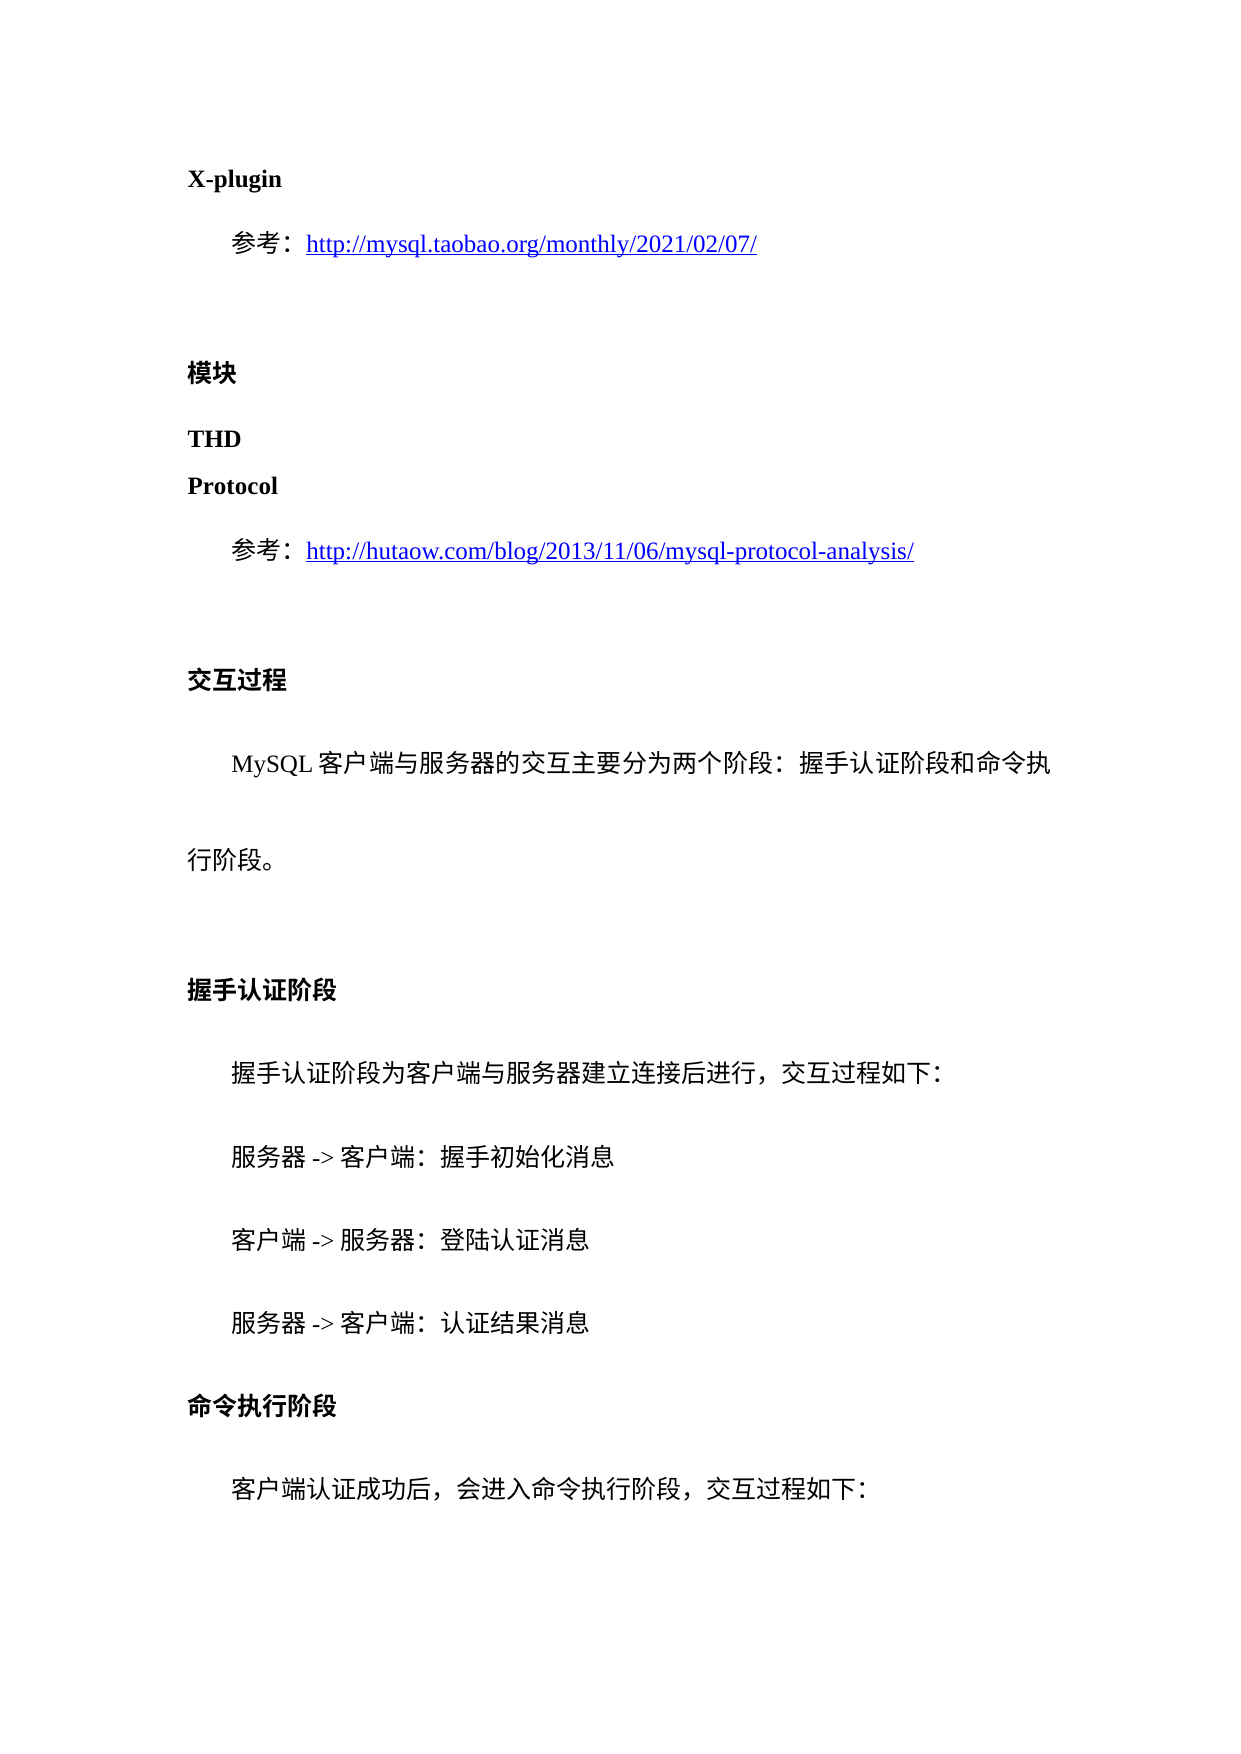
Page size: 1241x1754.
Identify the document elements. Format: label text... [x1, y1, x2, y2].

subtitle 命令执行阶段 [187, 1372, 1053, 1437]
subtitle 握手认证阶段 [187, 956, 1053, 1021]
subtitle 模块 [187, 339, 1053, 404]
text 服务器 -> 客户端：握手初始化消息 [231, 1123, 1053, 1188]
subtitle THD [187, 422, 1053, 454]
text 客户端 -> 服务器：登陆认证消息 [231, 1206, 1053, 1271]
text 服务器 -> 客户端：认证结果消息 [231, 1289, 1053, 1354]
text 客户端认证成功后，会进入命令执行阶段，交互过程如下： [187, 1455, 1053, 1520]
text 参考：http://hutaow.com/blog/2013/11/06/mysql-protocol-analysis/ [187, 516, 1053, 581]
text 参考：http://mysql.taobao.org/monthly/2021/02/07/ [187, 209, 1053, 274]
text 握手认证阶段为客户端与服务器建立连接后进行，交互过程如下： [187, 1039, 1053, 1104]
subtitle X-plugin [187, 162, 1053, 194]
subtitle 交互过程 [187, 646, 1053, 711]
subtitle Protocol [187, 469, 1053, 501]
text MySQL客户端与服务器的交互主要分为两个阶段：握手认证阶段和命令执行阶段。 [187, 729, 1053, 891]
